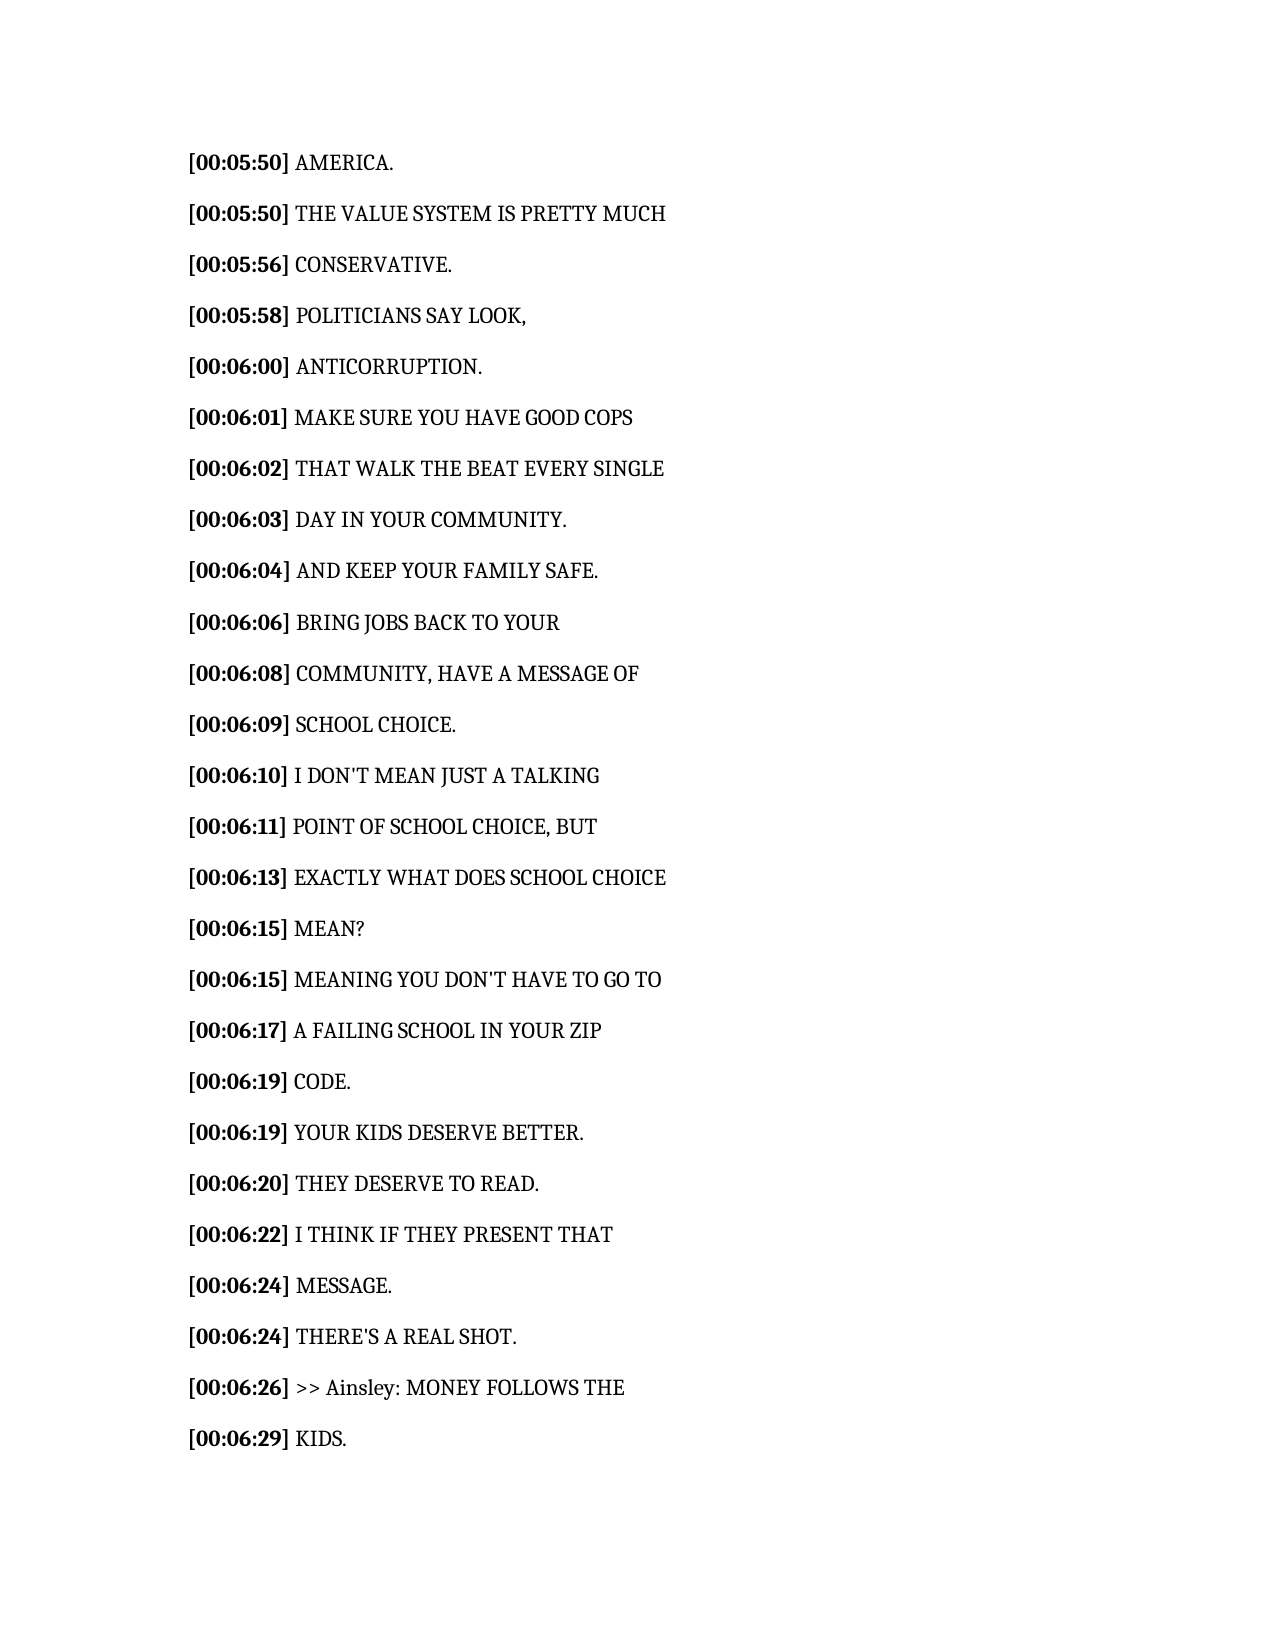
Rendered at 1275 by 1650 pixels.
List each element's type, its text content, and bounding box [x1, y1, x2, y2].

text [00:06:17] A FAILING SCHOOL IN YOUR ZIP [187, 1018, 1087, 1044]
text [00:06:06] BRING JOBS BACK TO YOUR [187, 609, 1087, 636]
text [00:06:08] COMMUNITY, HAVE A MESSAGE OF [187, 660, 1087, 687]
text [00:05:56] CONSERVATIVE. [187, 252, 1087, 278]
text [00:06:20] THEY DESERVE TO READ. [187, 1171, 1087, 1197]
text [00:06:22] I THINK IF THEY PRESENT THAT [187, 1222, 1087, 1248]
text [00:06:00] ANTICORRUPTION. [187, 354, 1087, 381]
text [00:05:50] THE VALUE SYSTEM IS PRETTY MUCH [187, 201, 1087, 227]
text [00:06:13] EXACTLY WHAT DOES SCHOOL CHOICE [187, 864, 1087, 891]
text [00:06:24] THERE'S A REAL SHOT. [187, 1324, 1087, 1350]
text [00:06:10] I DON'T MEAN JUST A TALKING [187, 762, 1087, 789]
text [00:06:04] AND KEEP YOUR FAMILY SAFE. [187, 558, 1087, 585]
text [00:06:15] MEAN? [187, 916, 1087, 942]
text [00:06:03] DAY IN YOUR COMMUNITY. [187, 507, 1087, 534]
text [00:06:09] SCHOOL CHOICE. [187, 711, 1087, 738]
text [00:06:24] MESSAGE. [187, 1273, 1087, 1299]
text [00:06:01] MAKE SURE YOU HAVE GOOD COPS [187, 405, 1087, 432]
text [00:06:29] KIDS. [187, 1426, 1087, 1452]
text [00:05:50] AMERICA. [187, 150, 1087, 176]
text [00:06:15] MEANING YOU DON'T HAVE TO GO TO [187, 967, 1087, 993]
text [00:05:58] POLITICIANS SAY LOOK, [187, 303, 1087, 329]
text [00:06:02] THAT WALK THE BEAT EVERY SINGLE [187, 456, 1087, 483]
text [00:06:11] POINT OF SCHOOL CHOICE, BUT [187, 813, 1087, 840]
text [00:06:19] CODE. [187, 1069, 1087, 1095]
text [00:06:19] YOUR KIDS DESERVE BETTER. [187, 1120, 1087, 1146]
text [00:06:26] >> Ainsley: MONEY FOLLOWS THE [187, 1375, 1087, 1401]
